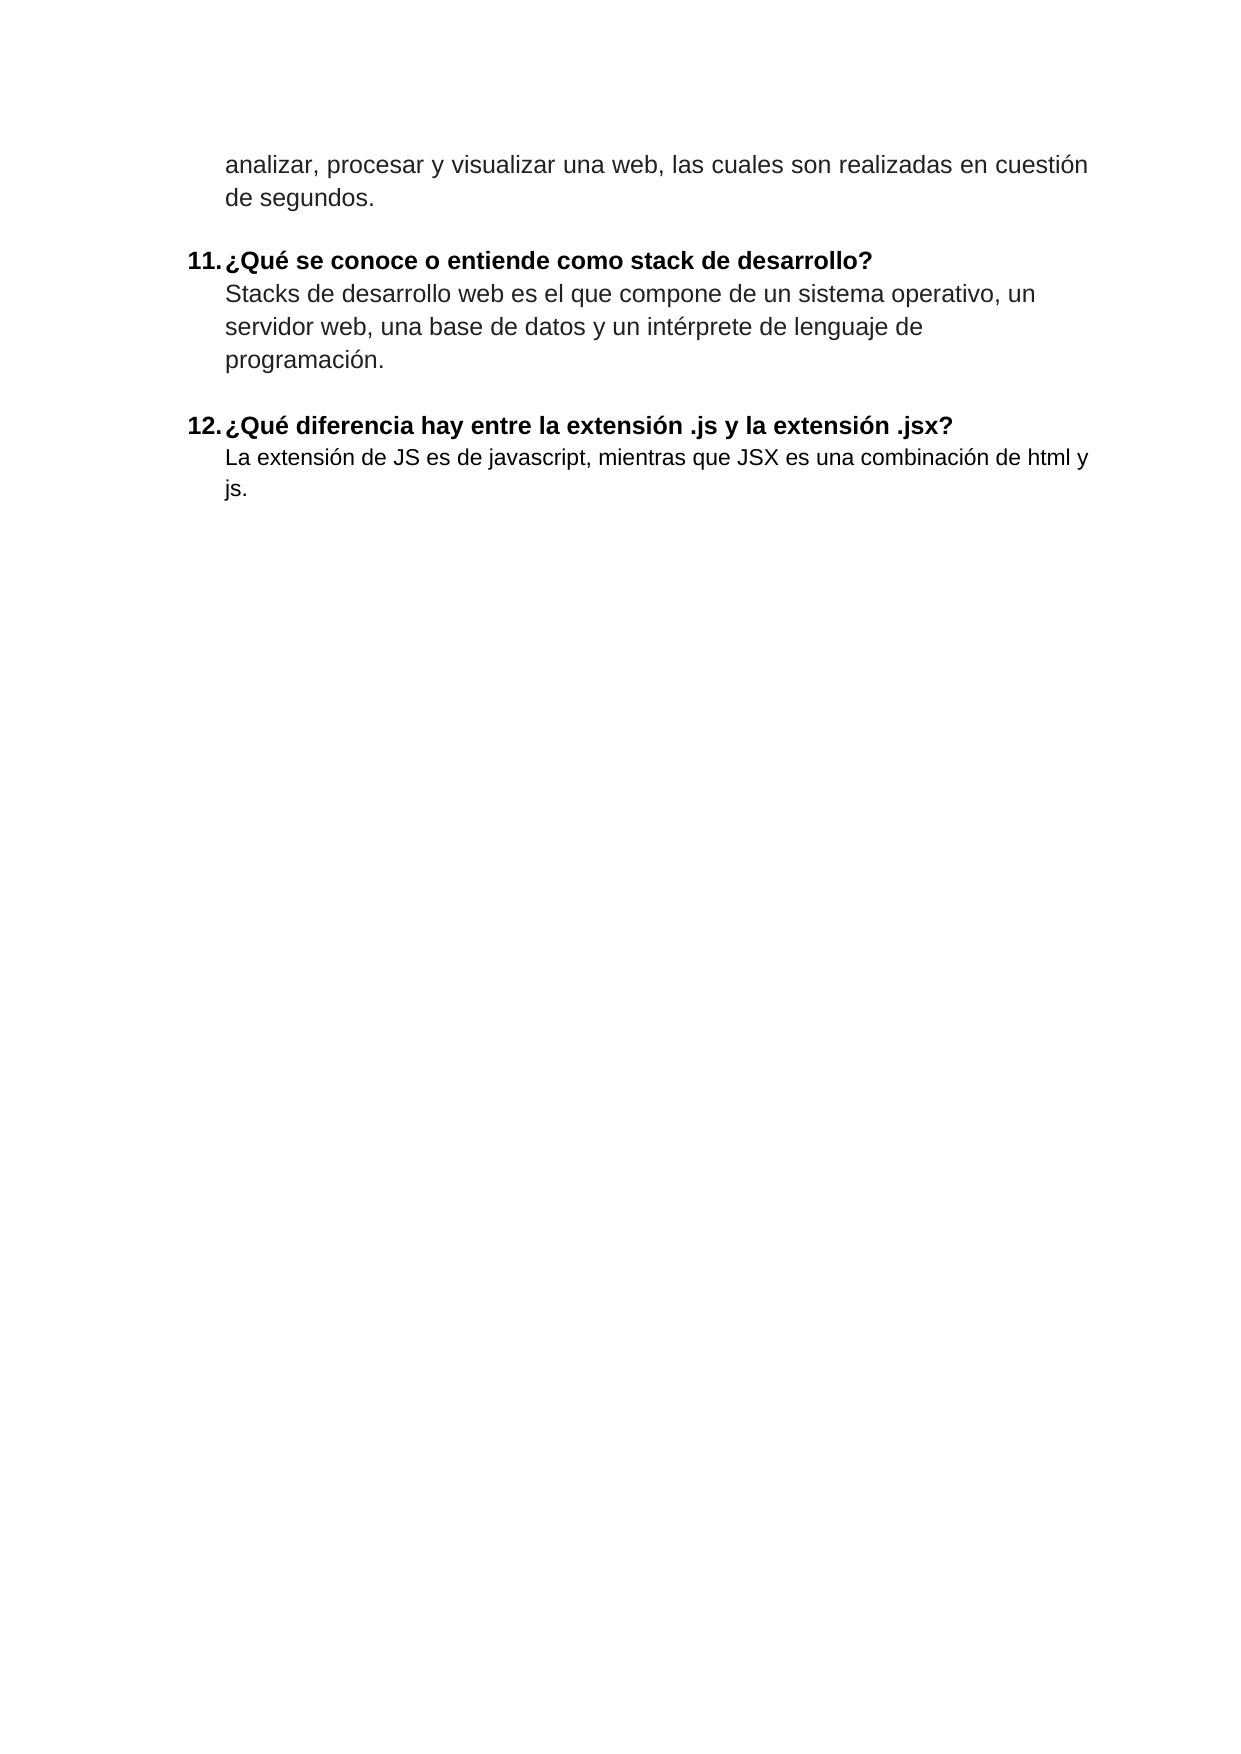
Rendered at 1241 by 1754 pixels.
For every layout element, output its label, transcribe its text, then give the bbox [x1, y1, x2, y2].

text La extensión de JS es de javascript, mientras que JSX es una combinación de html y js. [225, 444, 1090, 501]
list ¿Qué diferencia hay entre la extensión .js y la extensión .jsx? [187, 411, 1090, 440]
list ¿Qué se conoce o entiende como stack de desarrollo? [187, 246, 1090, 275]
text Stacks de desarrollo web es el que compone de un sistema operativo, un servidor web, una base de datos y un intérprete de lenguaje de programación. [225, 279, 1090, 374]
